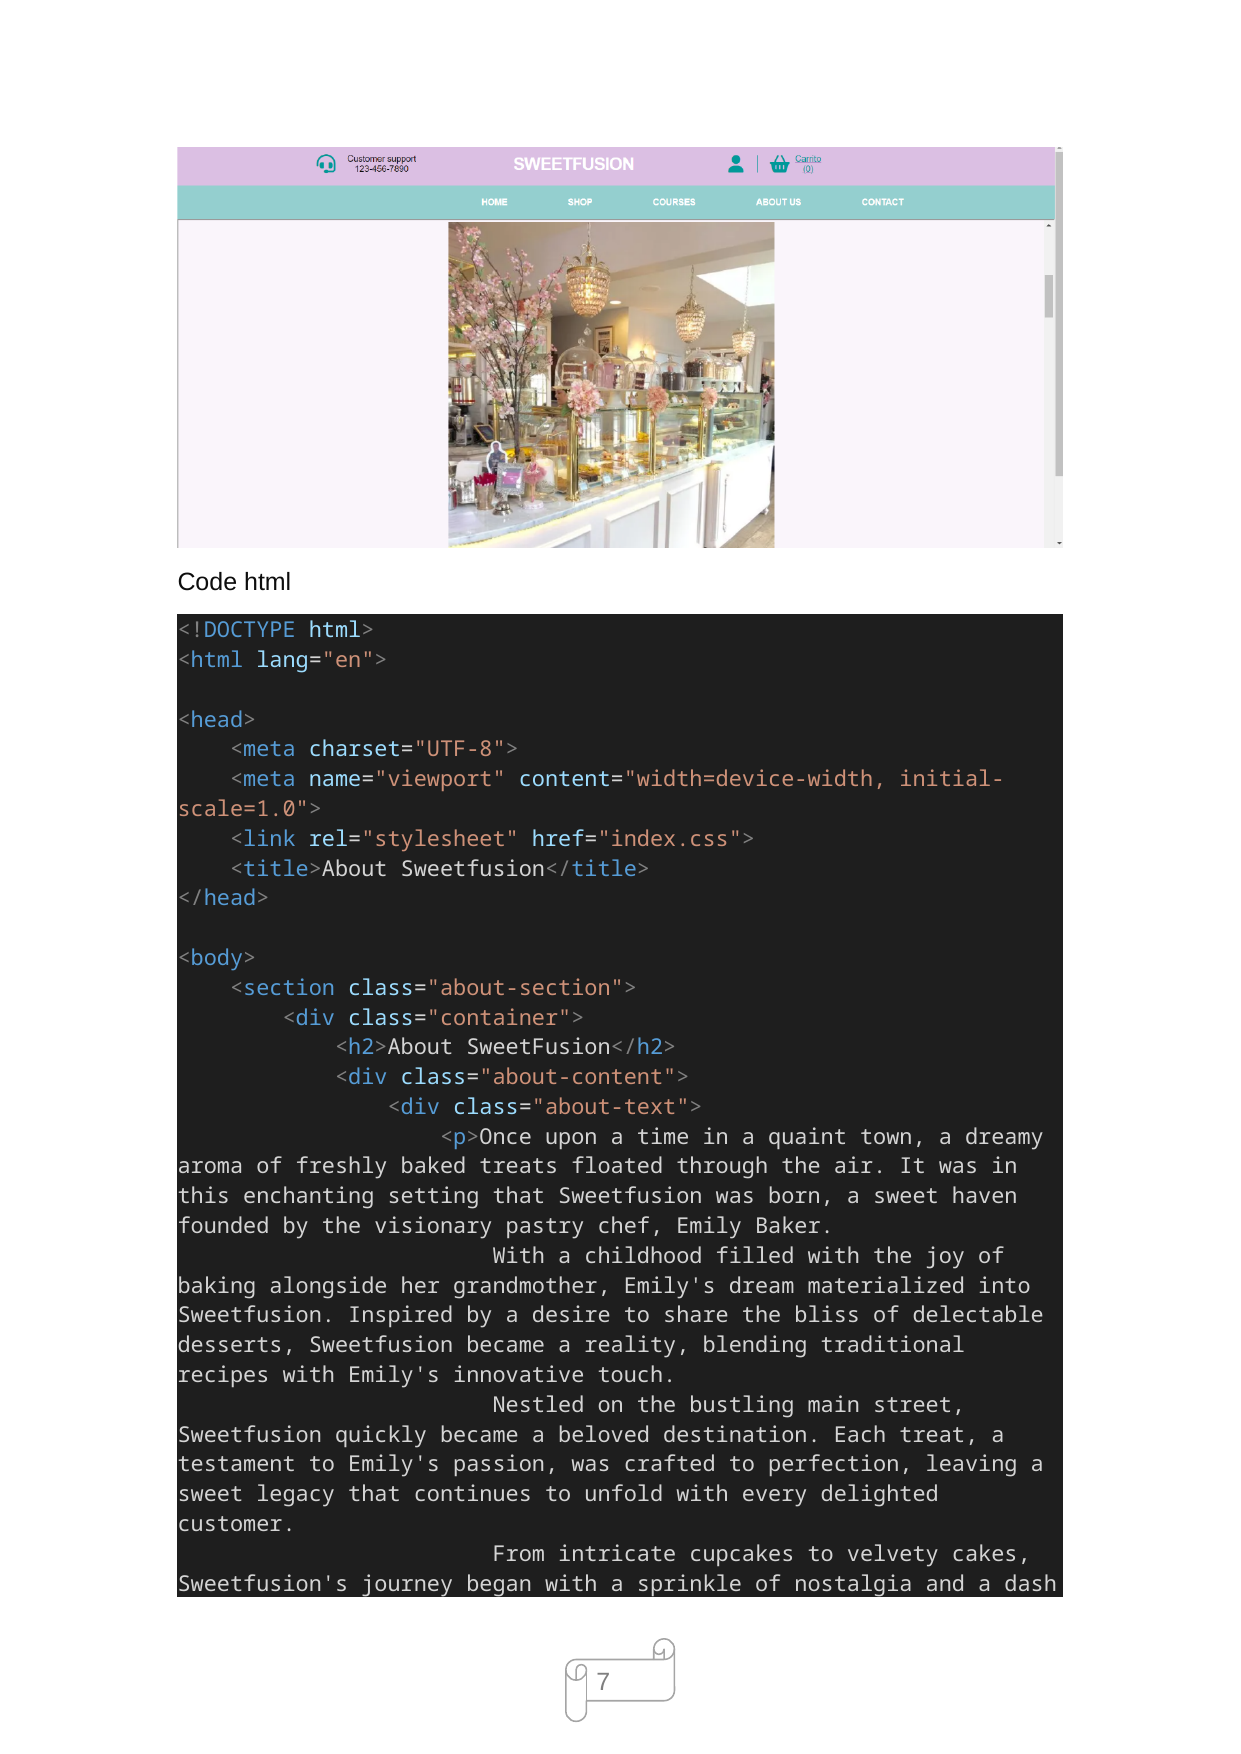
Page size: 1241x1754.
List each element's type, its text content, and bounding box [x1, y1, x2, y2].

text <title>About Sweetfusion</title> [177, 853, 1063, 882]
text </head> [177, 882, 1063, 912]
text <body> [177, 942, 1063, 972]
text With a childhood filled with the joy of baking alongside her grandmother, Emily's dream materialized into Sweetfusion. Inspired by a desire to share the bliss of delectable desserts, Sweetfusion became a reality, blending traditional recipes with Emily's innovative touch. [177, 1240, 1063, 1389]
text <link rel="stylesheet" href="index.css"> [177, 823, 1063, 853]
text <p>Once upon a time in a quaint town, a dreamy aroma of freshly baked treats floated through the air. It was in this enchanting setting that Sweetfusion was born, a sweet haven founded by the visionary pastry chef, Emily Baker. [177, 1121, 1063, 1240]
text <head> [177, 704, 1063, 733]
text <meta name="viewport" content="width=device-width, initial-scale=1.0"> [177, 763, 1063, 823]
text <h2>About SweetFusion</h2> [177, 1031, 1063, 1061]
text Nestled on the bustling main street, Sweetfusion quickly became a beloved destination. Each treat, a testament to Emily's passion, was crafted to perfection, leaving a sweet legacy that continues to unfold with every delighted customer. [177, 1389, 1063, 1538]
text <meta charset="UTF-8"> [177, 733, 1063, 763]
text <div class="about-content"> [177, 1061, 1063, 1091]
text Code html [177, 567, 1063, 595]
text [177, 1538, 1063, 1597]
text <html lang="en"> [177, 644, 1063, 674]
text <div class="container"> [177, 1002, 1063, 1031]
picture [177, 147, 1063, 548]
text <section class="about-section"> [177, 972, 1063, 1002]
text <div class="about-text"> [177, 1091, 1063, 1121]
text <!DOCTYPE html> [177, 614, 1063, 644]
